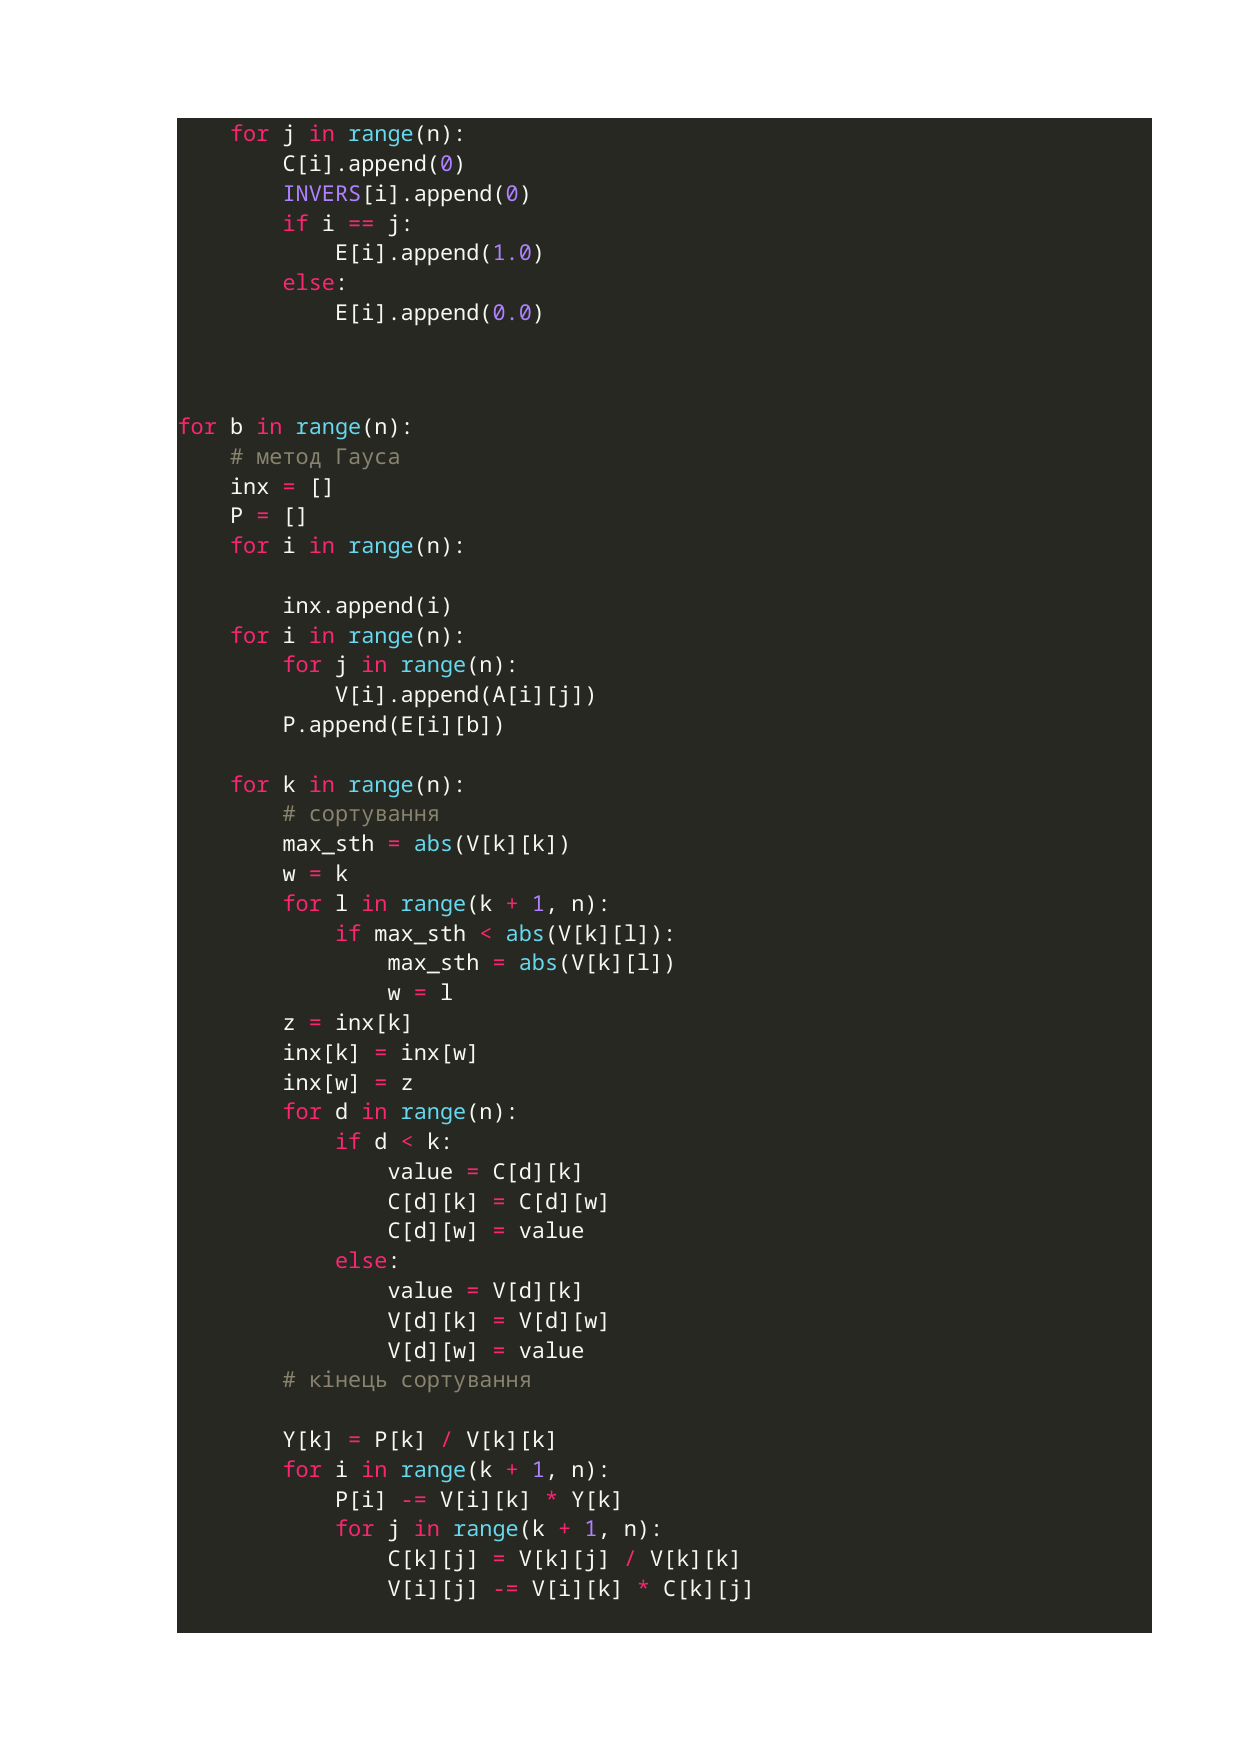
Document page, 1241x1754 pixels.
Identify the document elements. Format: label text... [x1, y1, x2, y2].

text # метод Гауса [177, 441, 1152, 471]
text inx = [] [177, 471, 1152, 501]
text for k in range(n): [177, 769, 1152, 798]
text max_sth = abs(V[k][l]) [177, 947, 1152, 977]
text E[i].append(1.0) [177, 237, 1152, 267]
text # сортування [177, 798, 1152, 828]
text C[d][k] = C[d][w] [177, 1186, 1152, 1216]
text inx[k] = inx[w] [177, 1037, 1152, 1067]
text if max_sth < abs(V[k][l]): [177, 918, 1152, 947]
text # кінець сортування [177, 1364, 1152, 1394]
text P = [] [177, 501, 1152, 530]
text C[d][w] = value [177, 1216, 1152, 1245]
text else: [177, 1245, 1152, 1275]
text E[i].append(0.0) [177, 297, 1152, 327]
text V[i].append(A[i][j]) [177, 679, 1152, 709]
text for j in range(k + 1, n): [177, 1513, 1152, 1543]
text max_sth = abs(V[k][k]) [177, 828, 1152, 858]
text inx[w] = z [177, 1067, 1152, 1096]
text C[i].append(0) [177, 148, 1152, 178]
text P.append(E[i][b]) [177, 709, 1152, 739]
text for b in range(n): [177, 411, 1152, 441]
text P[i] -= V[i][k] * Y[k] [177, 1484, 1152, 1513]
text value = C[d][k] [177, 1156, 1152, 1186]
text for l in range(k + 1, n): [177, 888, 1152, 918]
text z = inx[k] [177, 1007, 1152, 1037]
text Y[k] = P[k] / V[k][k] [177, 1424, 1152, 1454]
text value = V[d][k] [177, 1275, 1152, 1305]
text for d in range(n): [177, 1096, 1152, 1126]
text else: [177, 267, 1152, 297]
text for i in range(n): [177, 530, 1152, 560]
text if d < k: [177, 1126, 1152, 1156]
text w = l [177, 977, 1152, 1007]
text C[k][j] = V[k][j] / V[k][k] [177, 1543, 1152, 1573]
text for j in range(n): [177, 649, 1152, 679]
text w = k [177, 858, 1152, 888]
text V[i][j] -= V[i][k] * C[k][j] [177, 1573, 1152, 1603]
text INVERS[i].append(0) [177, 178, 1152, 207]
text inx.append(i) [177, 590, 1152, 620]
text for i in range(n): [177, 620, 1152, 649]
text V[d][w] = value [177, 1335, 1152, 1364]
text if i == j: [177, 207, 1152, 237]
text V[d][k] = V[d][w] [177, 1305, 1152, 1335]
text for j in range(n): [177, 118, 1152, 148]
text for i in range(k + 1, n): [177, 1454, 1152, 1484]
